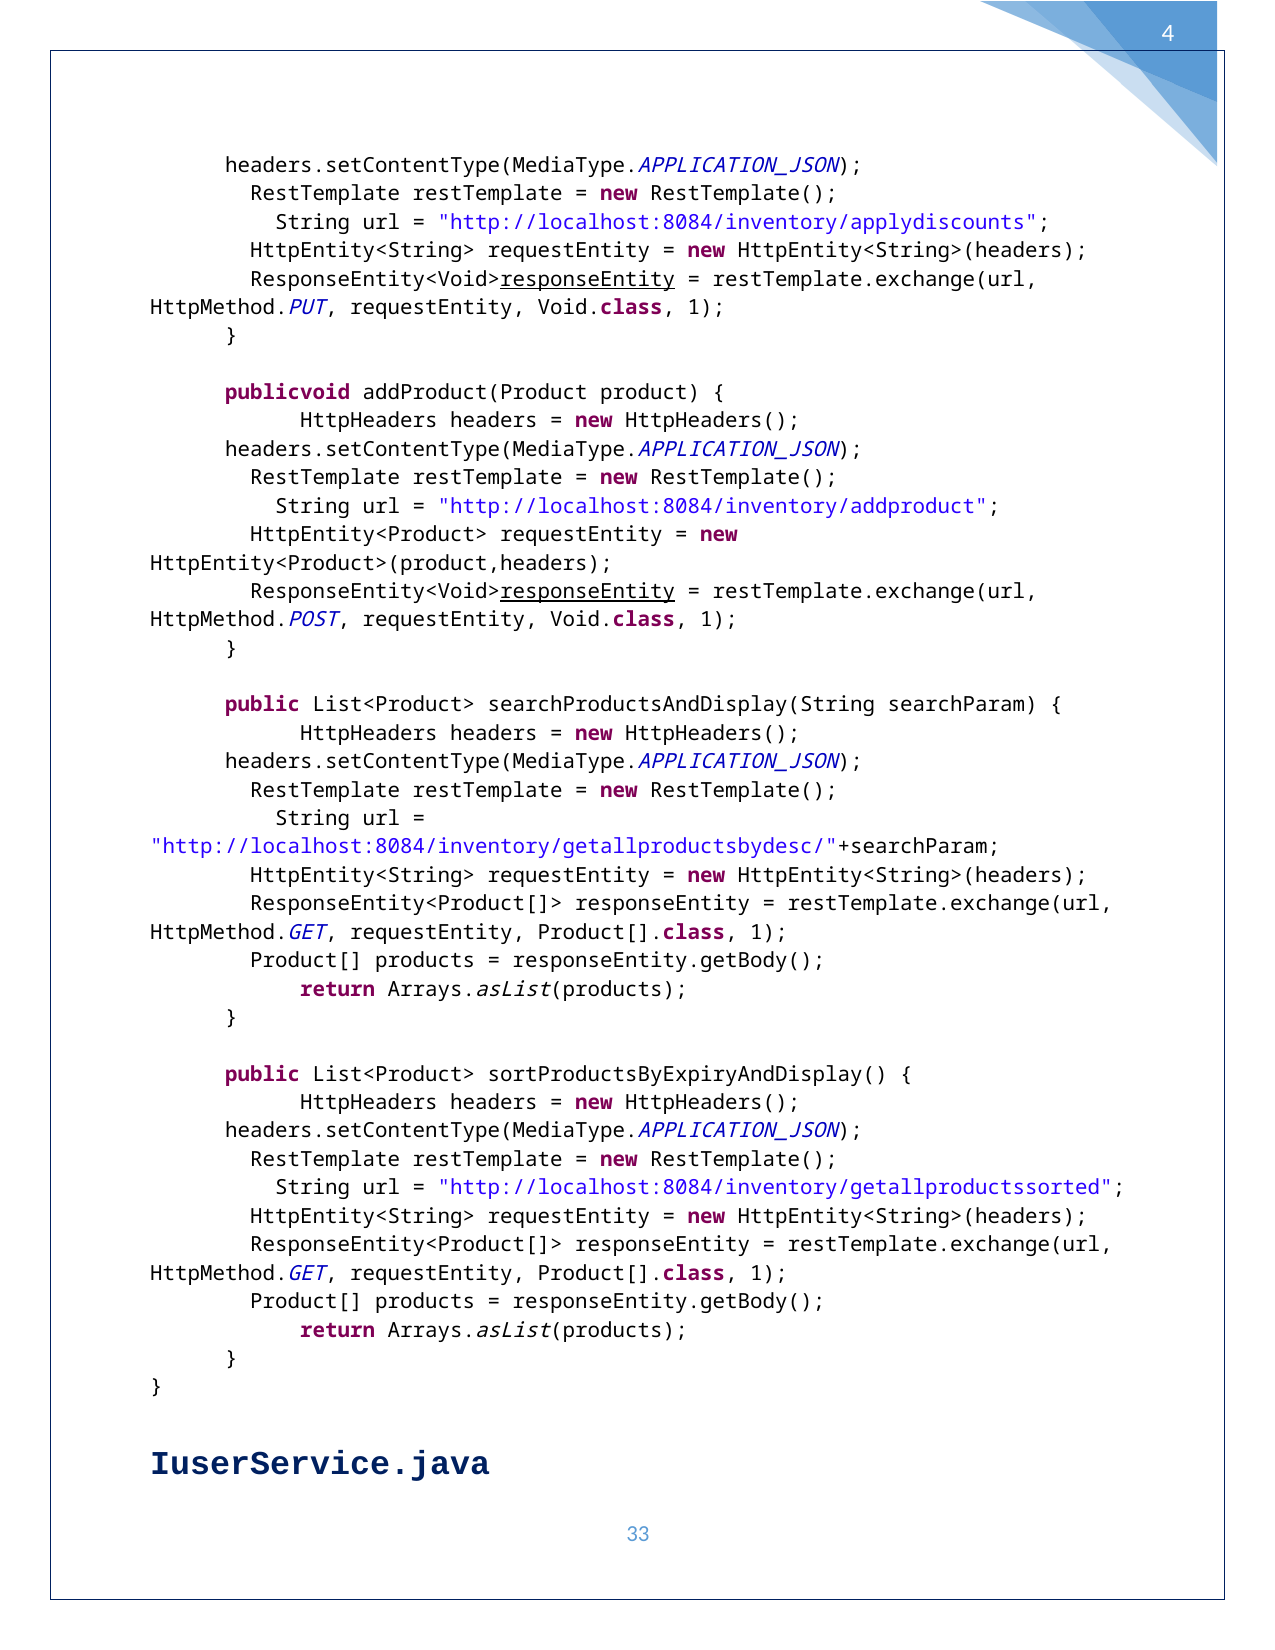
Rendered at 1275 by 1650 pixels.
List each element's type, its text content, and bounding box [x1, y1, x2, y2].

text IuserService.java [150, 1447, 1125, 1485]
text } [150, 633, 1125, 661]
text ResponseEntity<Void>responseEntity = restTemplate.exchange(url, HttpMethod.PUT, requestEntity, Void.class, 1); [150, 264, 1125, 321]
text public List<Product> sortProductsByExpiryAndDisplay() { [150, 1059, 1125, 1087]
text String url = "http://localhost:8084/inventory/applydiscounts"; [150, 207, 1125, 235]
text headers.setContentType(MediaType.APPLICATION_JSON); [150, 1116, 1125, 1144]
text publicvoid addProduct(Product product) { [150, 377, 1125, 406]
text Product[] products = responseEntity.getBody(); [150, 945, 1125, 974]
text Product[] products = responseEntity.getBody(); [150, 1286, 1125, 1315]
text return Arrays.asList(products); [150, 1315, 1125, 1343]
picture [978, 1, 1218, 50]
text } [150, 321, 1125, 349]
text HttpEntity<String> requestEntity = new HttpEntity<String>(headers); [150, 235, 1125, 264]
text return Arrays.asList(products); [150, 974, 1125, 1002]
text headers.setContentType(MediaType.APPLICATION_JSON); [150, 150, 1125, 178]
text HttpHeaders headers = new HttpHeaders(); [150, 1087, 1125, 1116]
text RestTemplate restTemplate = new RestTemplate(); [150, 1144, 1125, 1172]
text RestTemplate restTemplate = new RestTemplate(); [150, 178, 1125, 207]
text public List<Product> searchProductsAndDisplay(String searchParam) { [150, 689, 1125, 718]
text HttpEntity<String> requestEntity = new HttpEntity<String>(headers); [150, 1201, 1125, 1229]
text String url = "http://localhost:8084/inventory/getallproductsbydesc/"+searchParam; [150, 803, 1125, 860]
text ResponseEntity<Product[]> responseEntity = restTemplate.exchange(url, HttpMethod.GET, requestEntity, Product[].class, 1); [150, 1229, 1125, 1286]
text RestTemplate restTemplate = new RestTemplate(); [150, 462, 1125, 491]
text } [150, 1372, 1125, 1400]
text String url = "http://localhost:8084/inventory/getallproductssorted"; [150, 1172, 1125, 1201]
text HttpHeaders headers = new HttpHeaders(); [150, 406, 1125, 434]
text ResponseEntity<Void>responseEntity = restTemplate.exchange(url, HttpMethod.POST, requestEntity, Void.class, 1); [150, 576, 1125, 633]
text HttpEntity<String> requestEntity = new HttpEntity<String>(headers); [150, 860, 1125, 888]
text headers.setContentType(MediaType.APPLICATION_JSON); [150, 434, 1125, 462]
text String url = "http://localhost:8084/inventory/addproduct"; [150, 491, 1125, 519]
text HttpEntity<Product> requestEntity = new HttpEntity<Product>(product,headers); [150, 519, 1125, 576]
text RestTemplate restTemplate = new RestTemplate(); [150, 775, 1125, 803]
text ResponseEntity<Product[]> responseEntity = restTemplate.exchange(url, HttpMethod.GET, requestEntity, Product[].class, 1); [150, 888, 1125, 945]
text HttpHeaders headers = new HttpHeaders(); [150, 718, 1125, 746]
text headers.setContentType(MediaType.APPLICATION_JSON); [150, 746, 1125, 775]
text } [150, 1002, 1125, 1031]
picture [978, 51, 1218, 167]
text } [150, 1343, 1125, 1372]
